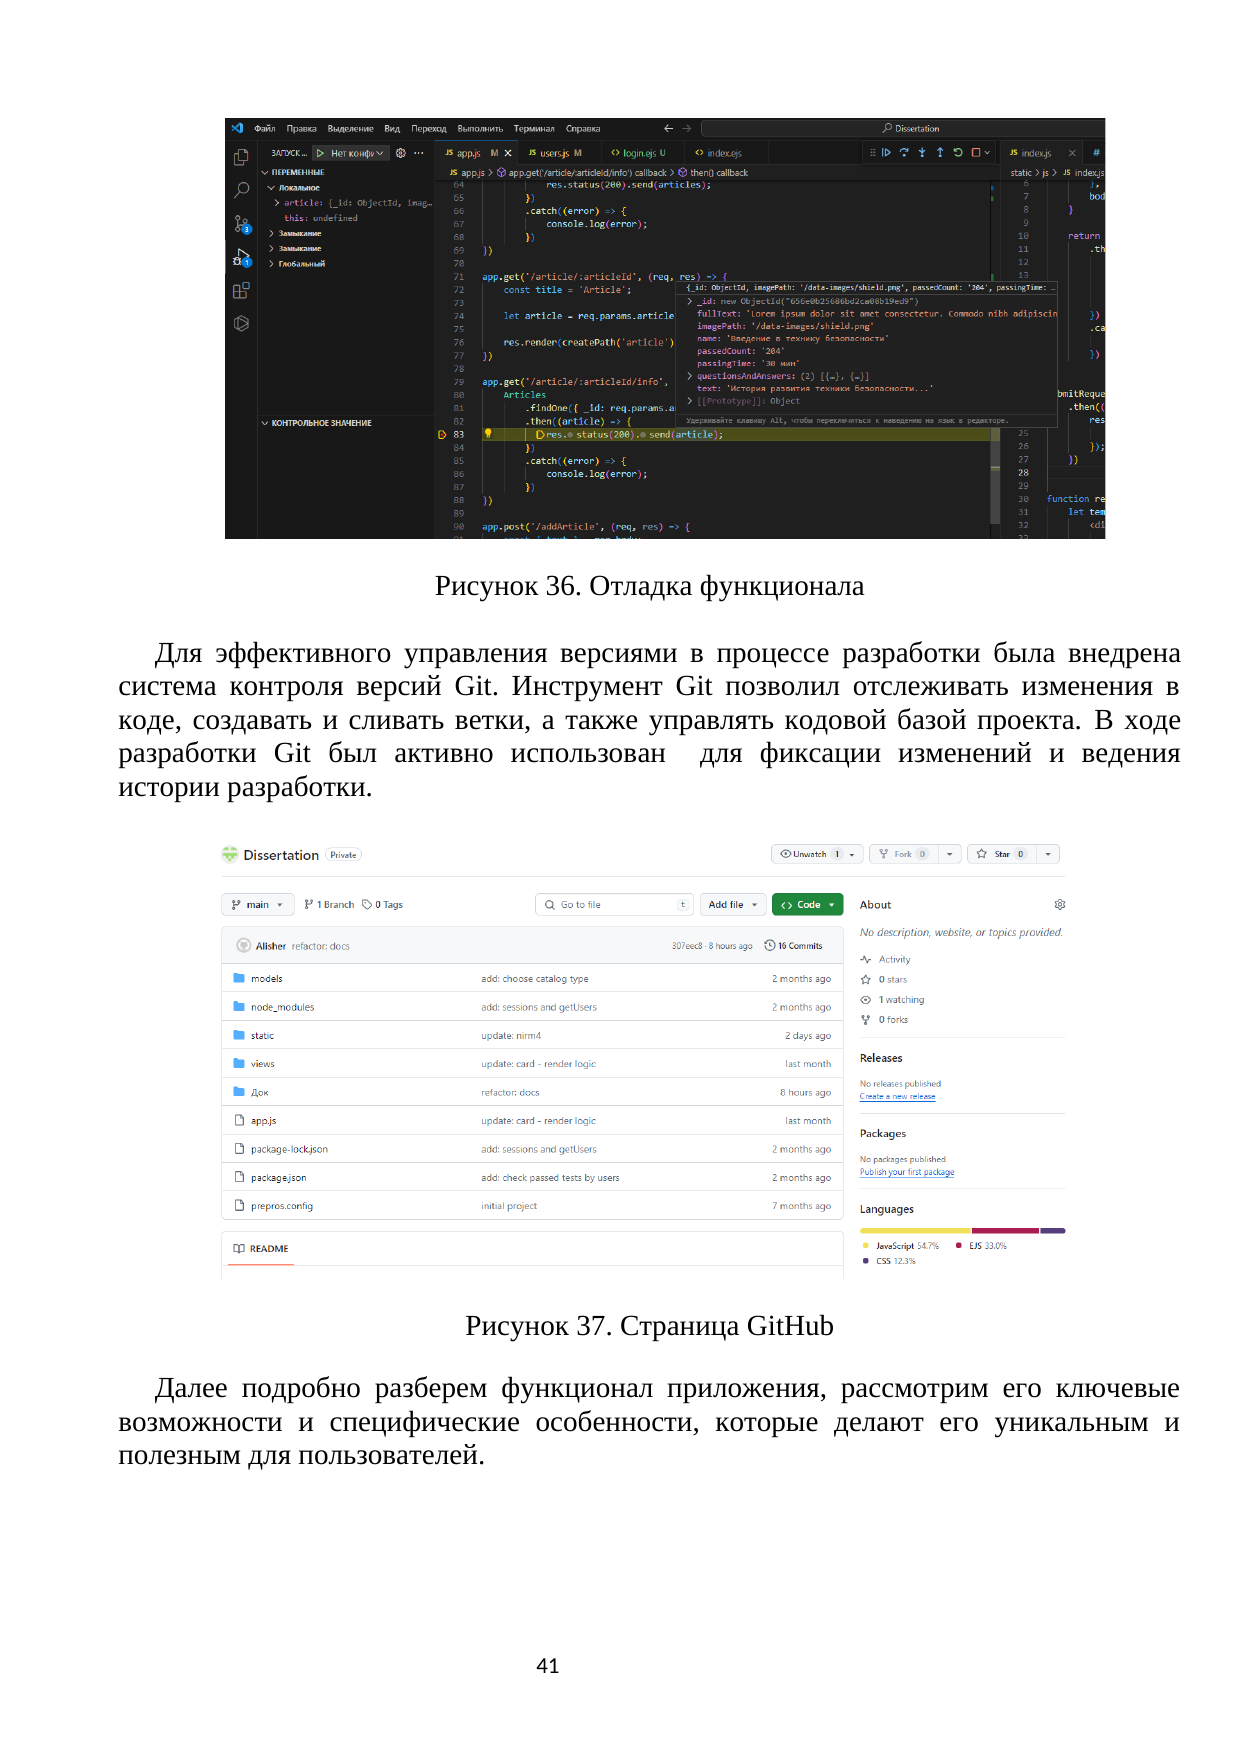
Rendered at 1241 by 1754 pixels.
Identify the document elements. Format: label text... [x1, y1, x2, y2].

text Для эффективного управления версиями в процессе разработки была внедрена система контроля версий Git. Инструмент Git позволил отслеживать изменения в коде, создавать и сливать ветки, а также управлять кодовой базой проекта. В ходе разработки Git был активно использован для фиксации изменений и ведения истории разработки. [118, 635, 1181, 803]
text Рисунок 36. Отладка функционала [118, 568, 1181, 601]
picture [206, 836, 1093, 1279]
list Рисунок 37. Страница GitHub [118, 1308, 1181, 1341]
picture [225, 118, 1106, 539]
text Далее подробно разберем функционал приложения, рассмотрим его ключевые возможности и специфические особенности, которые делают его уникальным и полезным для пользователей. [118, 1370, 1181, 1471]
